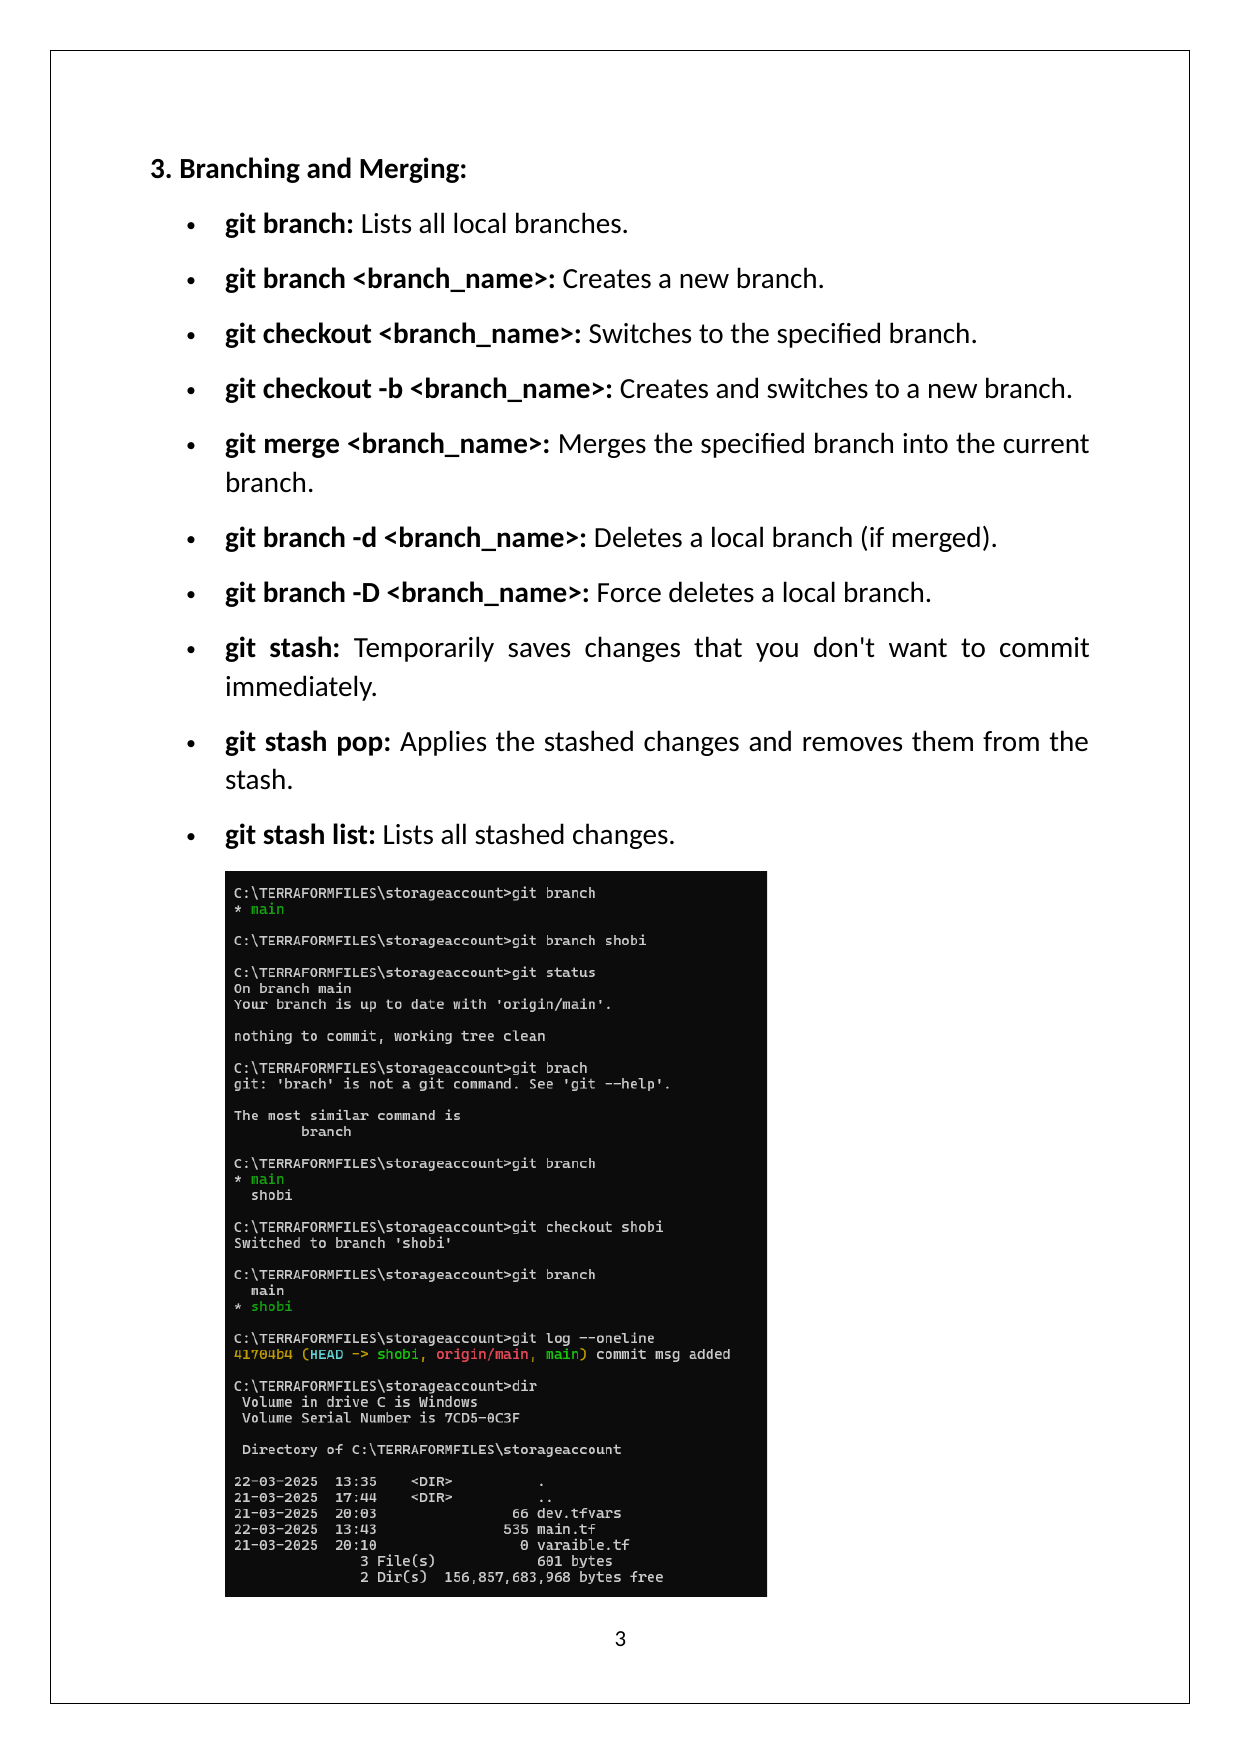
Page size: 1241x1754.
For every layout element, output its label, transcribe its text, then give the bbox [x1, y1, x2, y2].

list git stash: Temporarily saves changes that you don't want to commit immediately. [187, 629, 1090, 703]
picture [225, 871, 768, 1597]
list git checkout -b <branch_name>: Creates and switches to a new branch. [187, 370, 1090, 406]
list git merge <branch_name>: Merges the specified branch into the current branch. [187, 426, 1090, 499]
list git branch: Lists all local branches. [187, 205, 1090, 241]
text 3. Branching and Merging: [150, 150, 1090, 186]
list git branch -d <branch_name>: Deletes a local branch (if merged). [187, 519, 1090, 555]
list git stash list: Lists all stashed changes. [187, 816, 1090, 852]
list git checkout <branch_name>: Switches to the specified branch. [187, 315, 1090, 351]
list git branch -D <branch_name>: Force deletes a local branch. [187, 574, 1090, 610]
list git branch <branch_name>: Creates a new branch. [187, 260, 1090, 296]
list git stash pop: Applies the stashed changes and removes them from the stash. [187, 723, 1090, 797]
